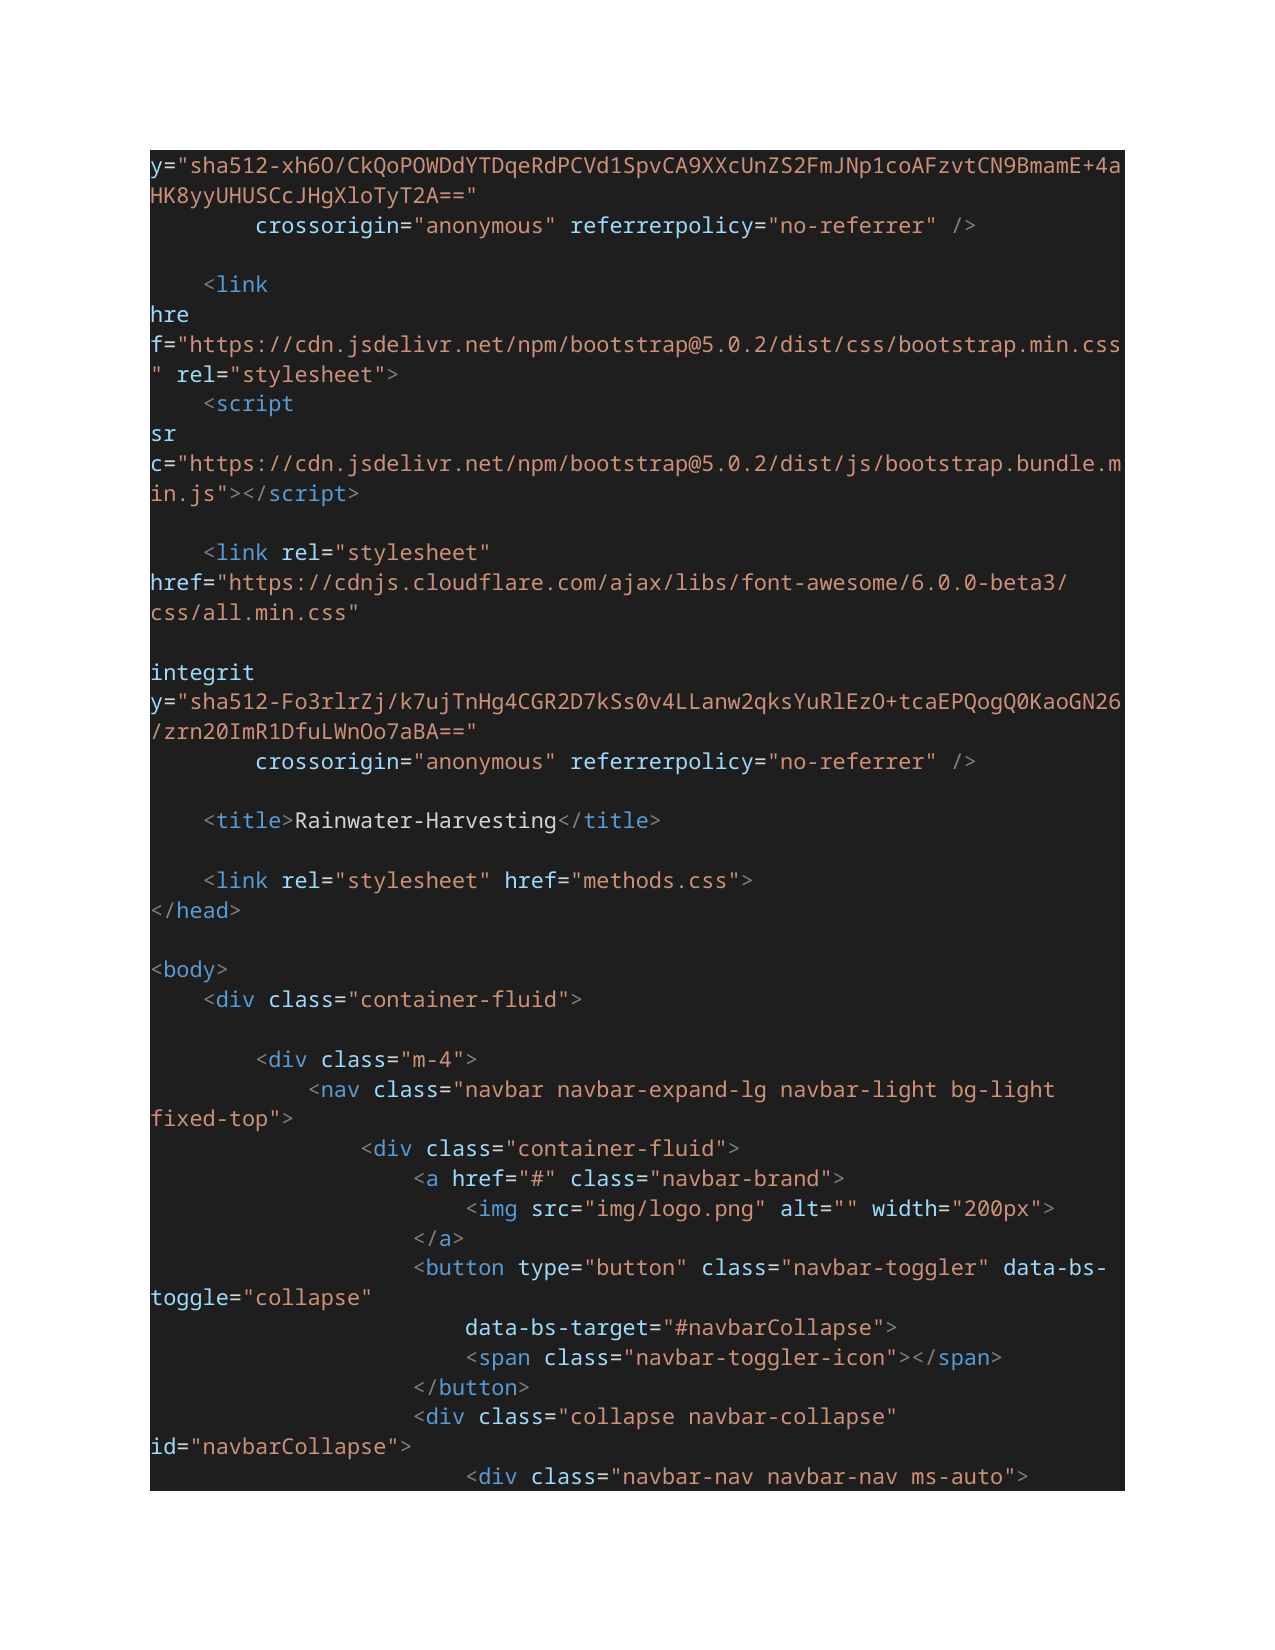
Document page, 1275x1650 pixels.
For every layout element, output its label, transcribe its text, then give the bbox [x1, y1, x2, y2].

text <title>Rainwater-Harvesting</title> [150, 805, 1125, 835]
text <div class="container-fluid"> [150, 984, 1125, 1014]
text crossorigin="anonymous" referrerpolicy="no-referrer" /> [150, 209, 1125, 239]
text <div class="m-4"> [150, 1044, 1125, 1073]
text </head> [150, 895, 1125, 924]
text <nav class="navbar navbar-expand-lg navbar-light bg-light fixed-top"> [150, 1073, 1125, 1133]
text crossorigin="anonymous" referrerpolicy="no-referrer" /> [150, 746, 1125, 776]
text <link rel="stylesheet" href="methods.css"> [150, 865, 1125, 895]
text </a> [150, 1222, 1125, 1252]
text <button type="button" class="navbar-toggler" data-bs-toggle="collapse" [150, 1252, 1125, 1312]
text <link rel="stylesheet" href="https://cdnjs.cloudflare.com/ajax/libs/font-awesome/6.0.0-beta3/css/all.min.css" [150, 537, 1125, 627]
text <link href="https://cdn.jsdelivr.net/npm/bootstrap@5.0.2/dist/css/bootstrap.min.css" rel="stylesheet"> [150, 269, 1125, 388]
text integrity="sha512-Fo3rlrZj/k7ujTnHg4CGR2D7kSs0v4LLanw2qksYuRlEzO+tcaEPQogQ0KaoGN26/zrn20ImR1DfuLWnOo7aBA==" [150, 627, 1125, 746]
text <script src="https://cdn.jsdelivr.net/npm/bootstrap@5.0.2/dist/js/bootstrap.bundle.min.js"></script> [150, 388, 1125, 507]
text <div class="navbar-nav navbar-nav ms-auto"> [150, 1461, 1125, 1491]
text <div class="collapse navbar-collapse" id="navbarCollapse"> [150, 1401, 1125, 1461]
text <img src="img/logo.png" alt="" width="200px"> [150, 1193, 1125, 1222]
text data-bs-target="#navbarCollapse"> [150, 1312, 1125, 1342]
text <div class="container-fluid"> [150, 1133, 1125, 1163]
text <body> [150, 954, 1125, 984]
text </button> [150, 1371, 1125, 1401]
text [150, 150, 1125, 209]
text <a href="#" class="navbar-brand"> [150, 1163, 1125, 1193]
text <span class="navbar-toggler-icon"></span> [150, 1342, 1125, 1371]
